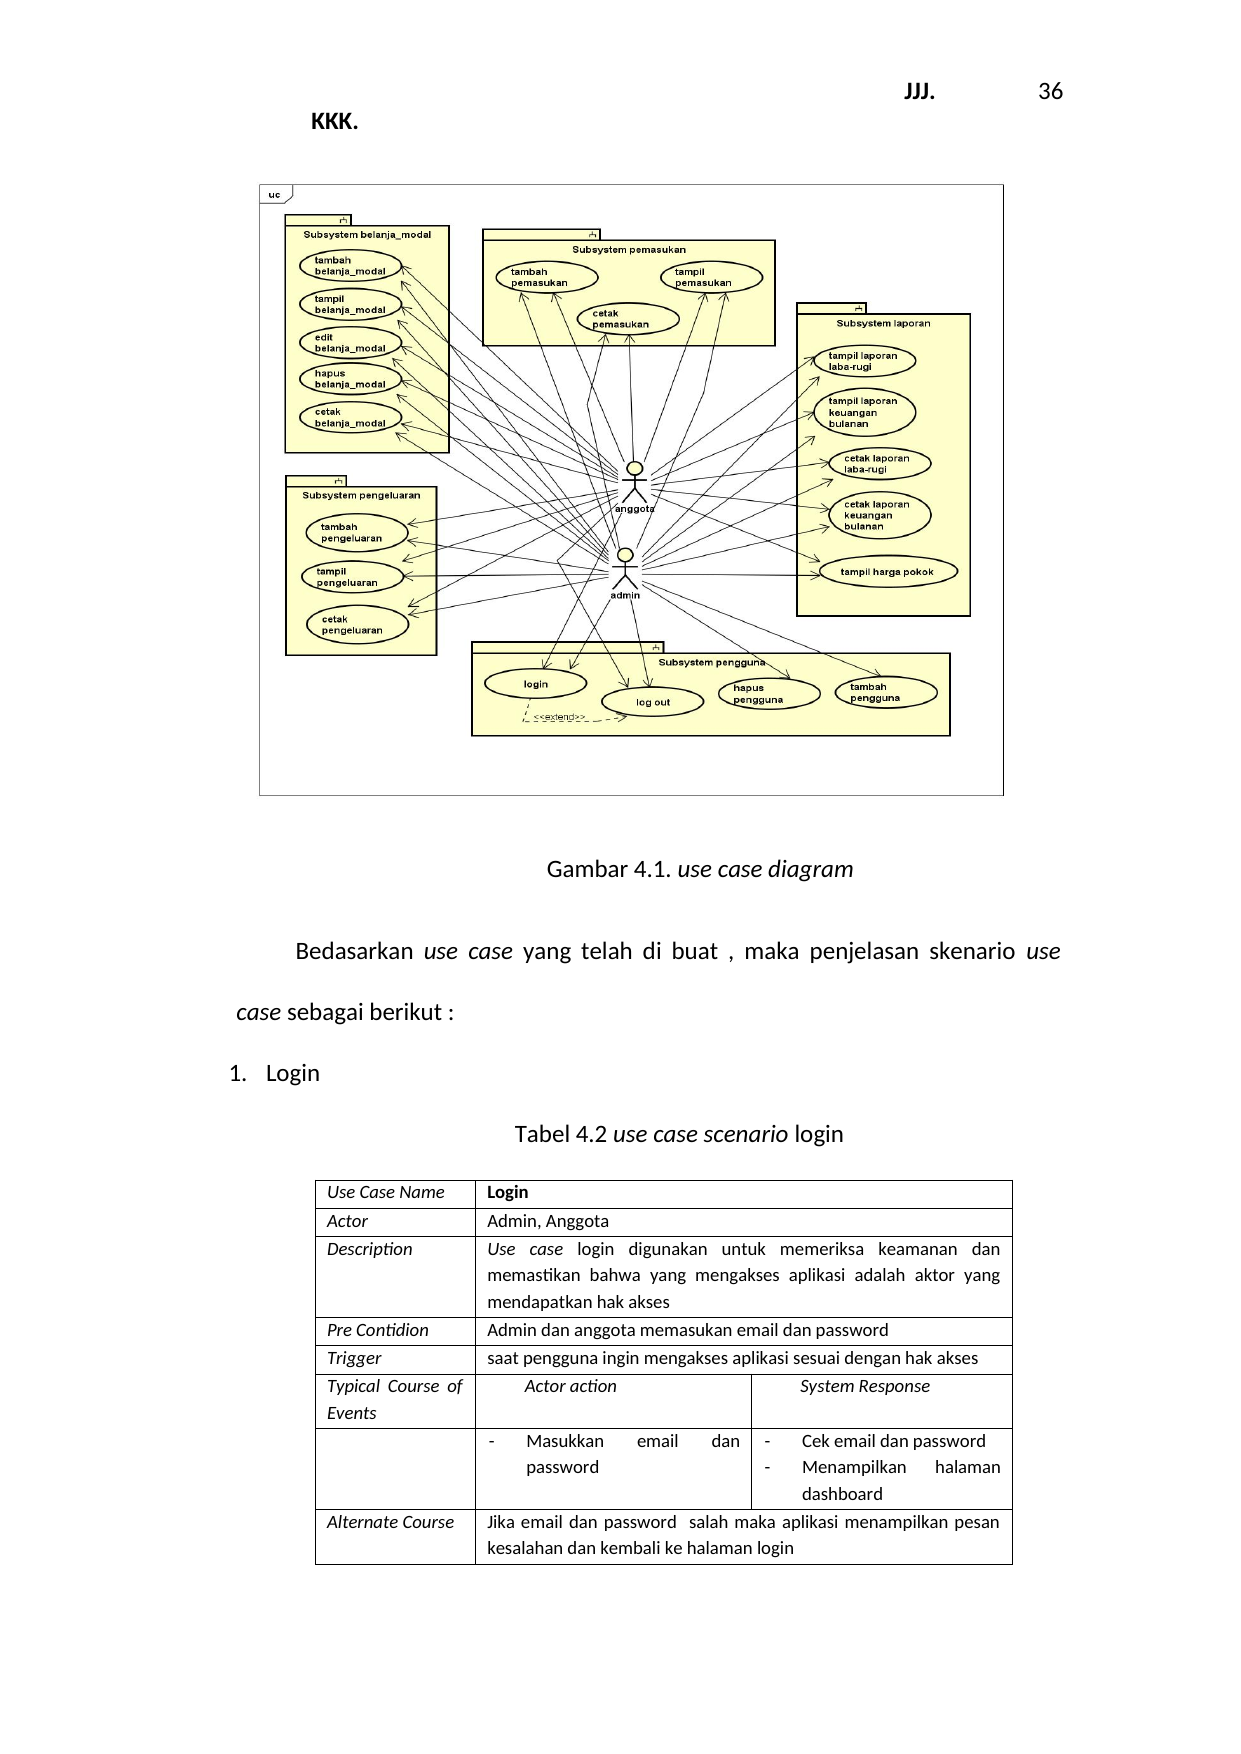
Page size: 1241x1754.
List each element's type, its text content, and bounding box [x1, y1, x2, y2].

table_cell Use case login digunakan untuk memeriksa keamanan dan memastikan bahwa yang mengakses aplikasi adalah aktor yang mendapatkan hak akses [476, 1237, 1012, 1317]
table_cell saat pengguna ingin mengakses aplikasi sesuai dengan hak akses [476, 1346, 1012, 1373]
table_header Login [476, 1181, 1012, 1208]
table_cell Admin dan anggota memasukan email dan password [476, 1318, 1012, 1345]
table_cell Actor [316, 1209, 475, 1236]
table_cell Masukkan email dan password [476, 1429, 751, 1509]
list Tabel 4.2 use case scenario login [295, 1118, 1063, 1149]
text Bedasarkan use case yang telah di buat , maka penjelasan skenario use case sebagai berikut : [236, 935, 1063, 1027]
picture [251, 177, 1011, 803]
table_cell Admin, Anggota [476, 1209, 1012, 1236]
table_cell System Response [752, 1375, 1012, 1428]
table_cell Typical Course of Events [316, 1375, 475, 1428]
list Login [228, 1057, 1063, 1088]
table_cell Jika email dan password salah maka aplikasi menampilkan pesan kesalahan dan kembali ke halaman login [476, 1510, 1012, 1563]
table_cell Actor action [476, 1375, 751, 1428]
table_header Use Case Name [316, 1181, 475, 1208]
table_cell Alternate Course [316, 1510, 475, 1563]
table_cell Cek email dan password Menampilkan halaman dashboard [752, 1429, 1012, 1509]
table_cell Pre Contidion [316, 1318, 475, 1345]
list Gambar 4.1. use case diagram [340, 853, 1063, 884]
table_cell Trigger [316, 1346, 475, 1373]
table_cell Description [316, 1237, 475, 1317]
table_cell [316, 1429, 475, 1509]
